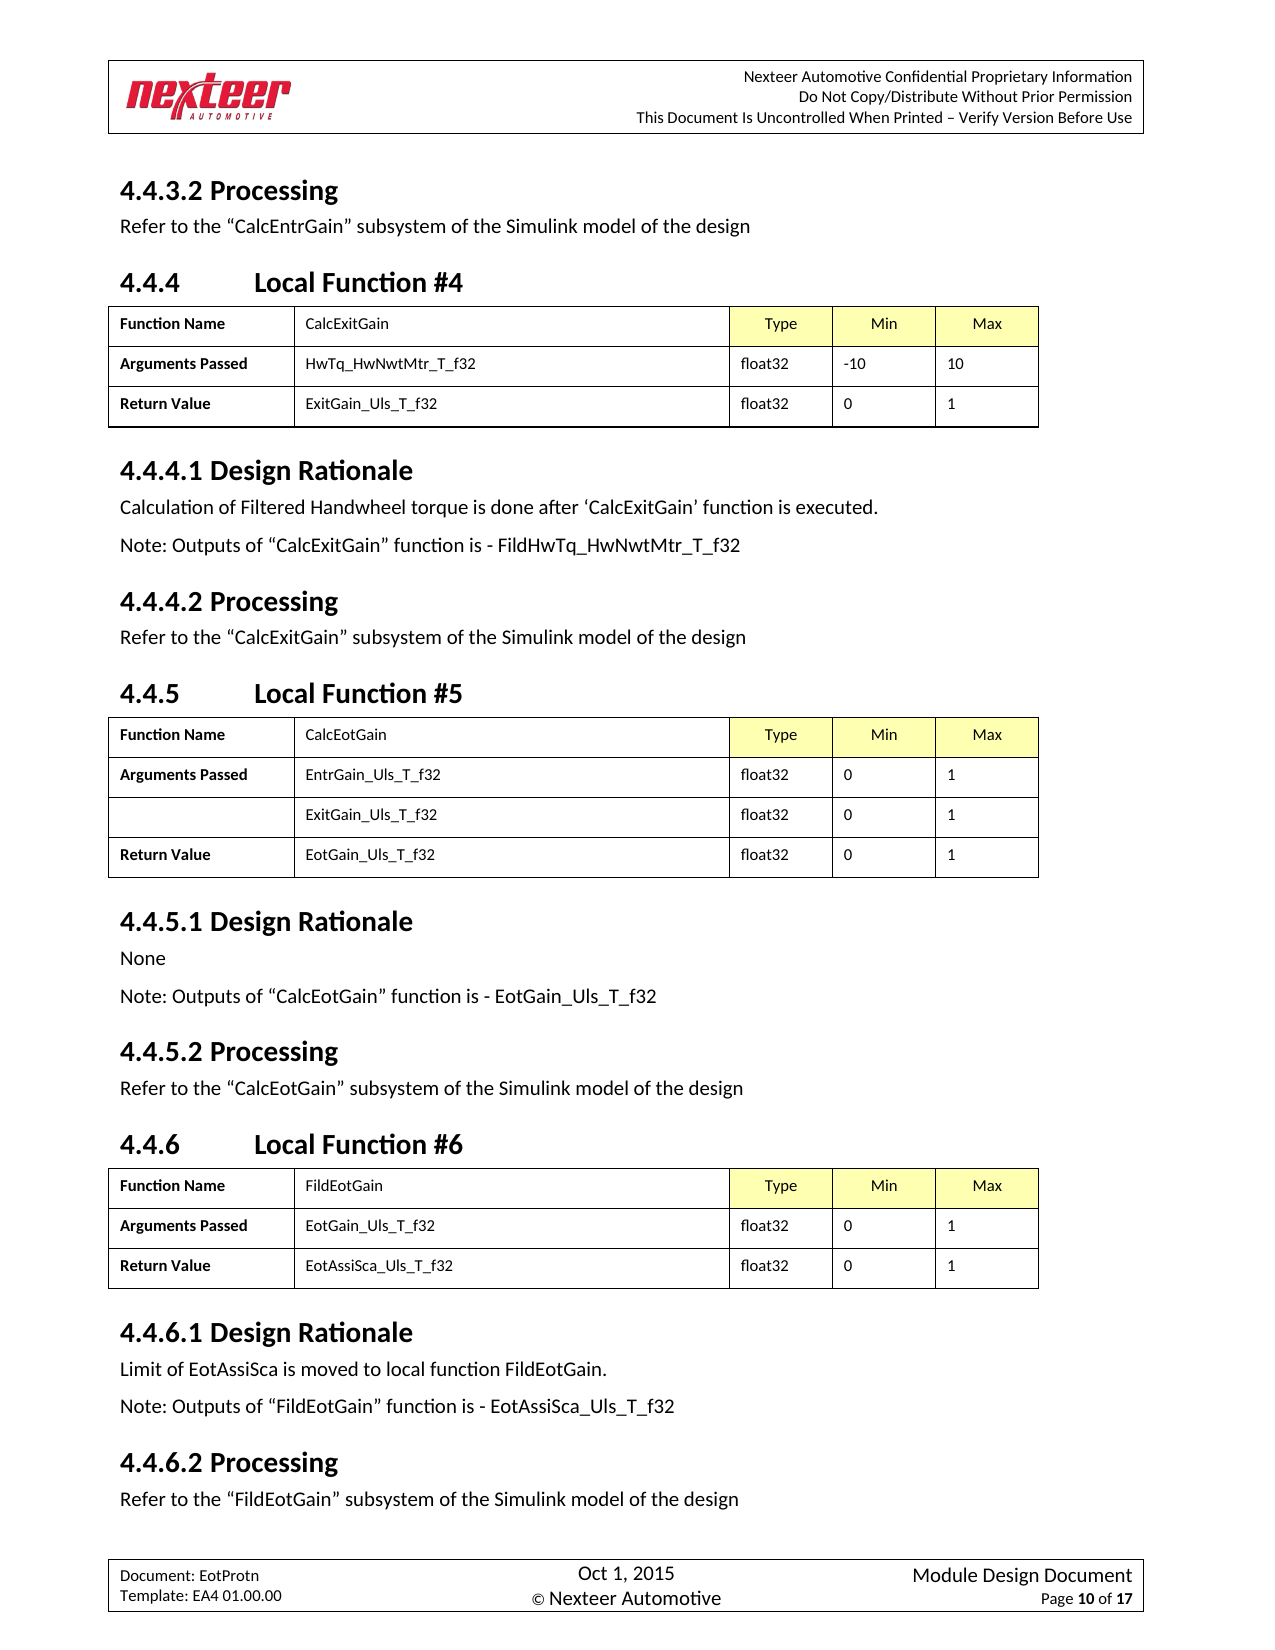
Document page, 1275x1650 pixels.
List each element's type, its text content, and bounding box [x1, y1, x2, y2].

table_cell Return Value [109, 387, 294, 426]
table_header Max [936, 1169, 1038, 1208]
table_cell EotGain_Uls_T_f32 [295, 1209, 729, 1248]
table_header Max [936, 307, 1038, 346]
table_header FildEotGain [295, 1169, 729, 1208]
table_cell Arguments Passed [109, 758, 294, 797]
text Note: Outputs of “FildEotGain” function is - EotAssiSca_Uls_T_f32 [120, 1394, 1155, 1419]
table_cell EotAssiSca_Uls_T_f32 [295, 1249, 729, 1288]
text Calculation of Filtered Handwheel torque is done after ‘CalcExitGain’ function is executed. [120, 494, 1155, 520]
table_cell 1 [936, 1209, 1038, 1248]
table_cell Return Value [109, 838, 294, 877]
table_cell Arguments Passed [109, 347, 294, 386]
text Refer to the “CalcEotGain” subsystem of the Simulink model of the design [120, 1075, 1155, 1101]
table_cell Return Value [109, 1249, 294, 1288]
table_cell 10 [936, 347, 1038, 386]
table_cell 1 [936, 798, 1038, 837]
subtitle Design Rationale [120, 903, 1155, 939]
table_header Min [833, 307, 935, 346]
table_cell 1 [936, 387, 1038, 426]
table_cell float32 [730, 347, 832, 386]
table_cell Arguments Passed [109, 1209, 294, 1248]
table_cell ExitGain_Uls_T_f32 [295, 798, 729, 837]
subtitle Processing [120, 172, 1155, 207]
subtitle Processing [120, 583, 1155, 618]
table_header Type [730, 1169, 832, 1208]
table_cell 0 [833, 1249, 935, 1288]
table_cell 1 [936, 1249, 1038, 1288]
table_cell float32 [730, 387, 832, 426]
subtitle Local Function #4 [120, 264, 1155, 300]
text Note: Outputs of “CalcEotGain” function is - EotGain_Uls_T_f32 [120, 983, 1155, 1008]
table_header CalcExitGain [295, 307, 729, 346]
text Note: Outputs of “CalcExitGain” function is - FildHwTq_HwNwtMtr_T_f32 [120, 532, 1155, 558]
subtitle Processing [120, 1033, 1155, 1069]
table_cell EotGain_Uls_T_f32 [295, 838, 729, 877]
text Limit of EotAssiSca is moved to local function FildEotGain. [120, 1356, 1155, 1381]
subtitle Design Rationale [120, 1314, 1155, 1349]
subtitle Design Rationale [120, 452, 1155, 488]
table_cell EntrGain_Uls_T_f32 [295, 758, 729, 797]
table_header Function Name [109, 1169, 294, 1208]
table_cell float32 [730, 838, 832, 877]
text Refer to the “CalcExitGain” subsystem of the Simulink model of the design [120, 624, 1155, 650]
table_cell [109, 798, 294, 837]
table_header Type [730, 307, 832, 346]
table_header Function Name [109, 307, 294, 346]
text Refer to the “FildEotGain” subsystem of the Simulink model of the design [120, 1486, 1155, 1511]
table_header Function Name [109, 718, 294, 757]
subtitle Local Function #6 [120, 1126, 1155, 1161]
table_cell 1 [936, 838, 1038, 877]
table_header CalcEotGain [295, 718, 729, 757]
table_cell 0 [833, 798, 935, 837]
table_header Type [730, 718, 832, 757]
table_header Max [936, 718, 1038, 757]
table_cell 0 [833, 1209, 935, 1248]
table_cell HwTq_HwNwtMtr_T_f32 [295, 347, 729, 386]
table_cell float32 [730, 758, 832, 797]
subtitle Processing [120, 1444, 1155, 1480]
table_cell float32 [730, 1249, 832, 1288]
table_cell float32 [730, 1209, 832, 1248]
text None [120, 945, 1155, 971]
table_cell 0 [833, 838, 935, 877]
table_header Min [833, 718, 935, 757]
table_cell 1 [936, 758, 1038, 797]
table_cell ExitGain_Uls_T_f32 [295, 387, 729, 426]
picture [120, 61, 295, 133]
table_cell float32 [730, 798, 832, 837]
table_cell 0 [833, 387, 935, 426]
table_cell -10 [833, 347, 935, 386]
text Refer to the “CalcEntrGain” subsystem of the Simulink model of the design [120, 214, 1155, 239]
subtitle Local Function #5 [120, 675, 1155, 711]
table_header Min [833, 1169, 935, 1208]
table_cell 0 [833, 758, 935, 797]
